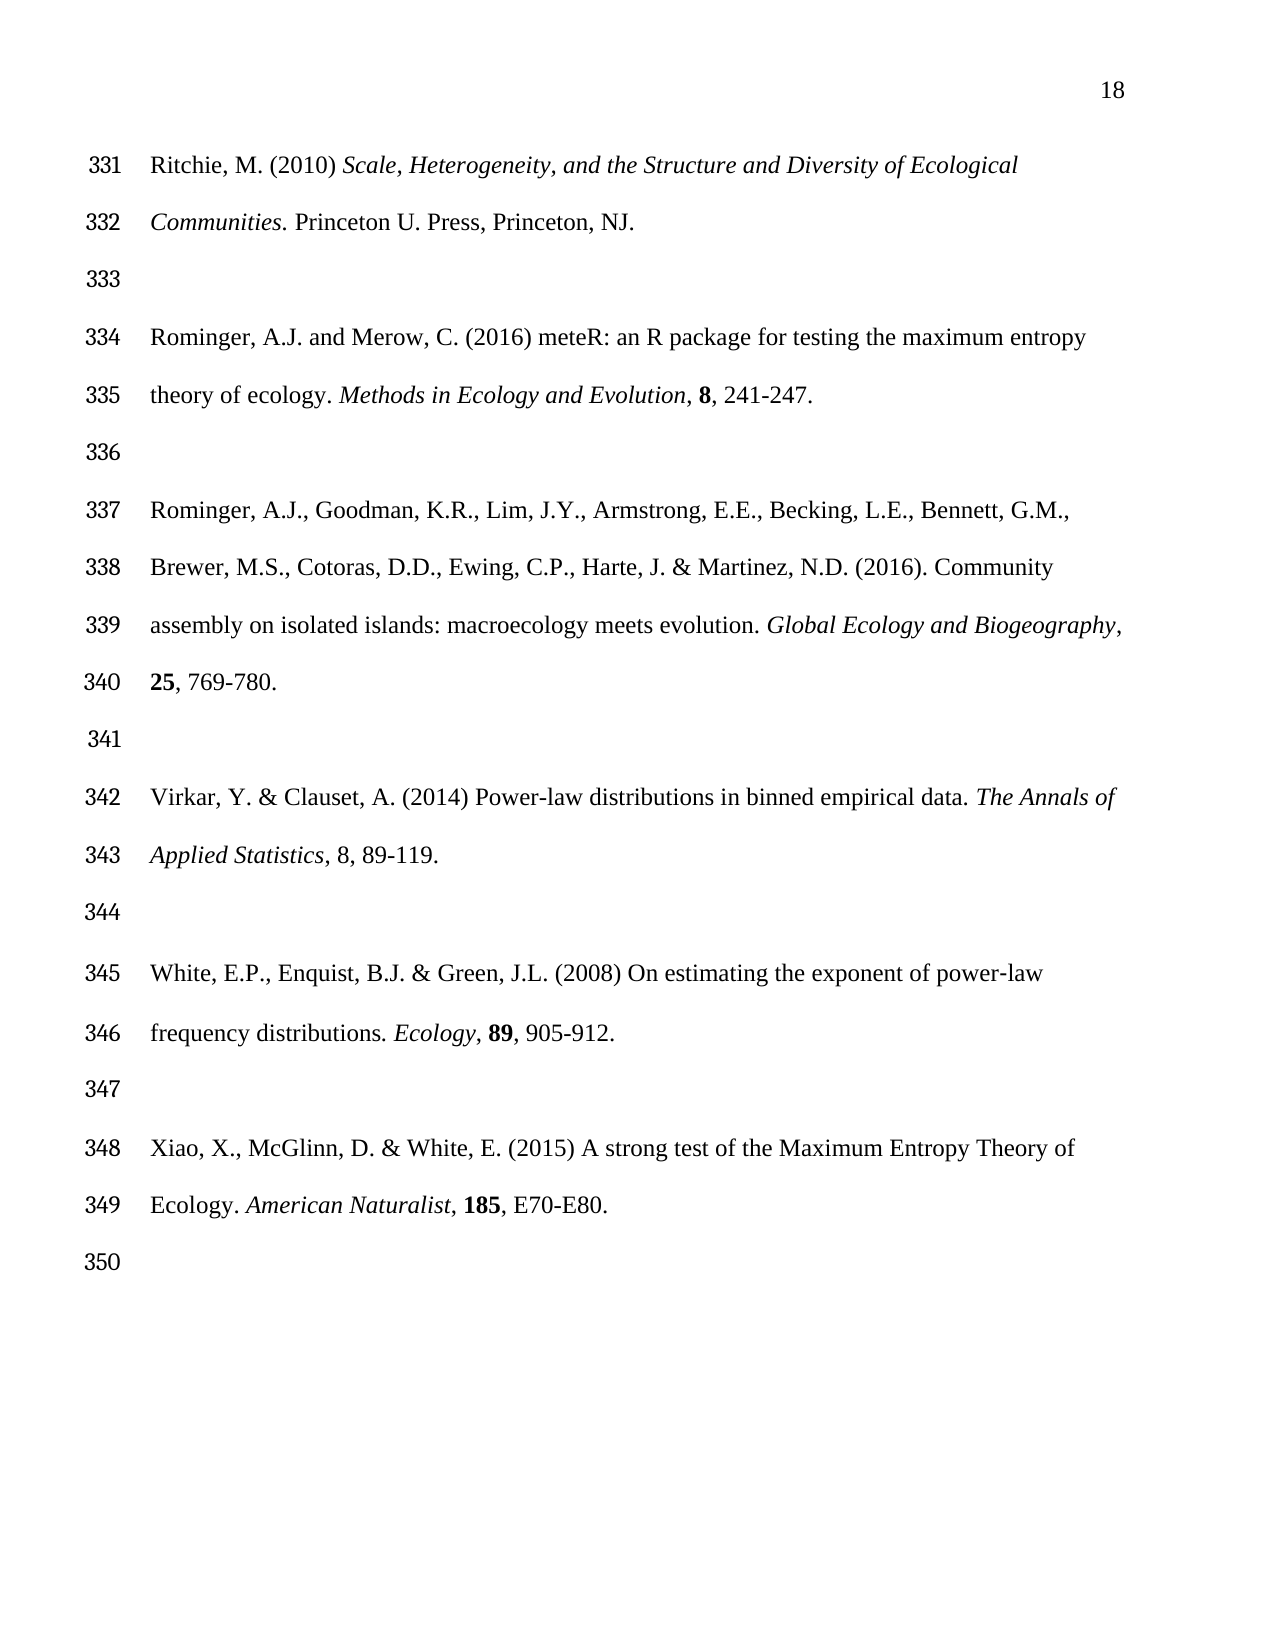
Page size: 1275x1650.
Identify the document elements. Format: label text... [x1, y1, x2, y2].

text Ritchie, M. (2010) Scale, Heterogeneity, and the Structure and Diversity of Ecological Communities. Princeton U. Press, Princeton, NJ. [150, 150, 1125, 236]
text Rominger, A.J., Goodman, K.R., Lim, J.Y., Armstrong, E.E., Becking, L.E., Bennett, G.M., Brewer, M.S., Cotoras, D.D., Ewing, C.P., Harte, J. & Martinez, N.D. (2016). Community assembly on isolated islands: macroecology meets evolution. Global Ecology and Biogeography, 25, 769-780. [150, 495, 1125, 696]
text Xiao, X., McGlinn, D. & White, E. (2015) A strong test of the Maximum Entropy Theory of Ecology. American Naturalist, 185, E70-E80. [150, 1133, 1125, 1219]
text White, E.P., Enquist, B.J. & Green, J.L. (2008) On estimating the exponent of power‐law frequency distributions. Ecology, 89, 905-912. [150, 955, 1125, 1047]
text Virkar, Y. & Clauset, A. (2014) Power-law distributions in binned empirical data. The Annals of Applied Statistics, 8, 89-119. [150, 782, 1125, 869]
